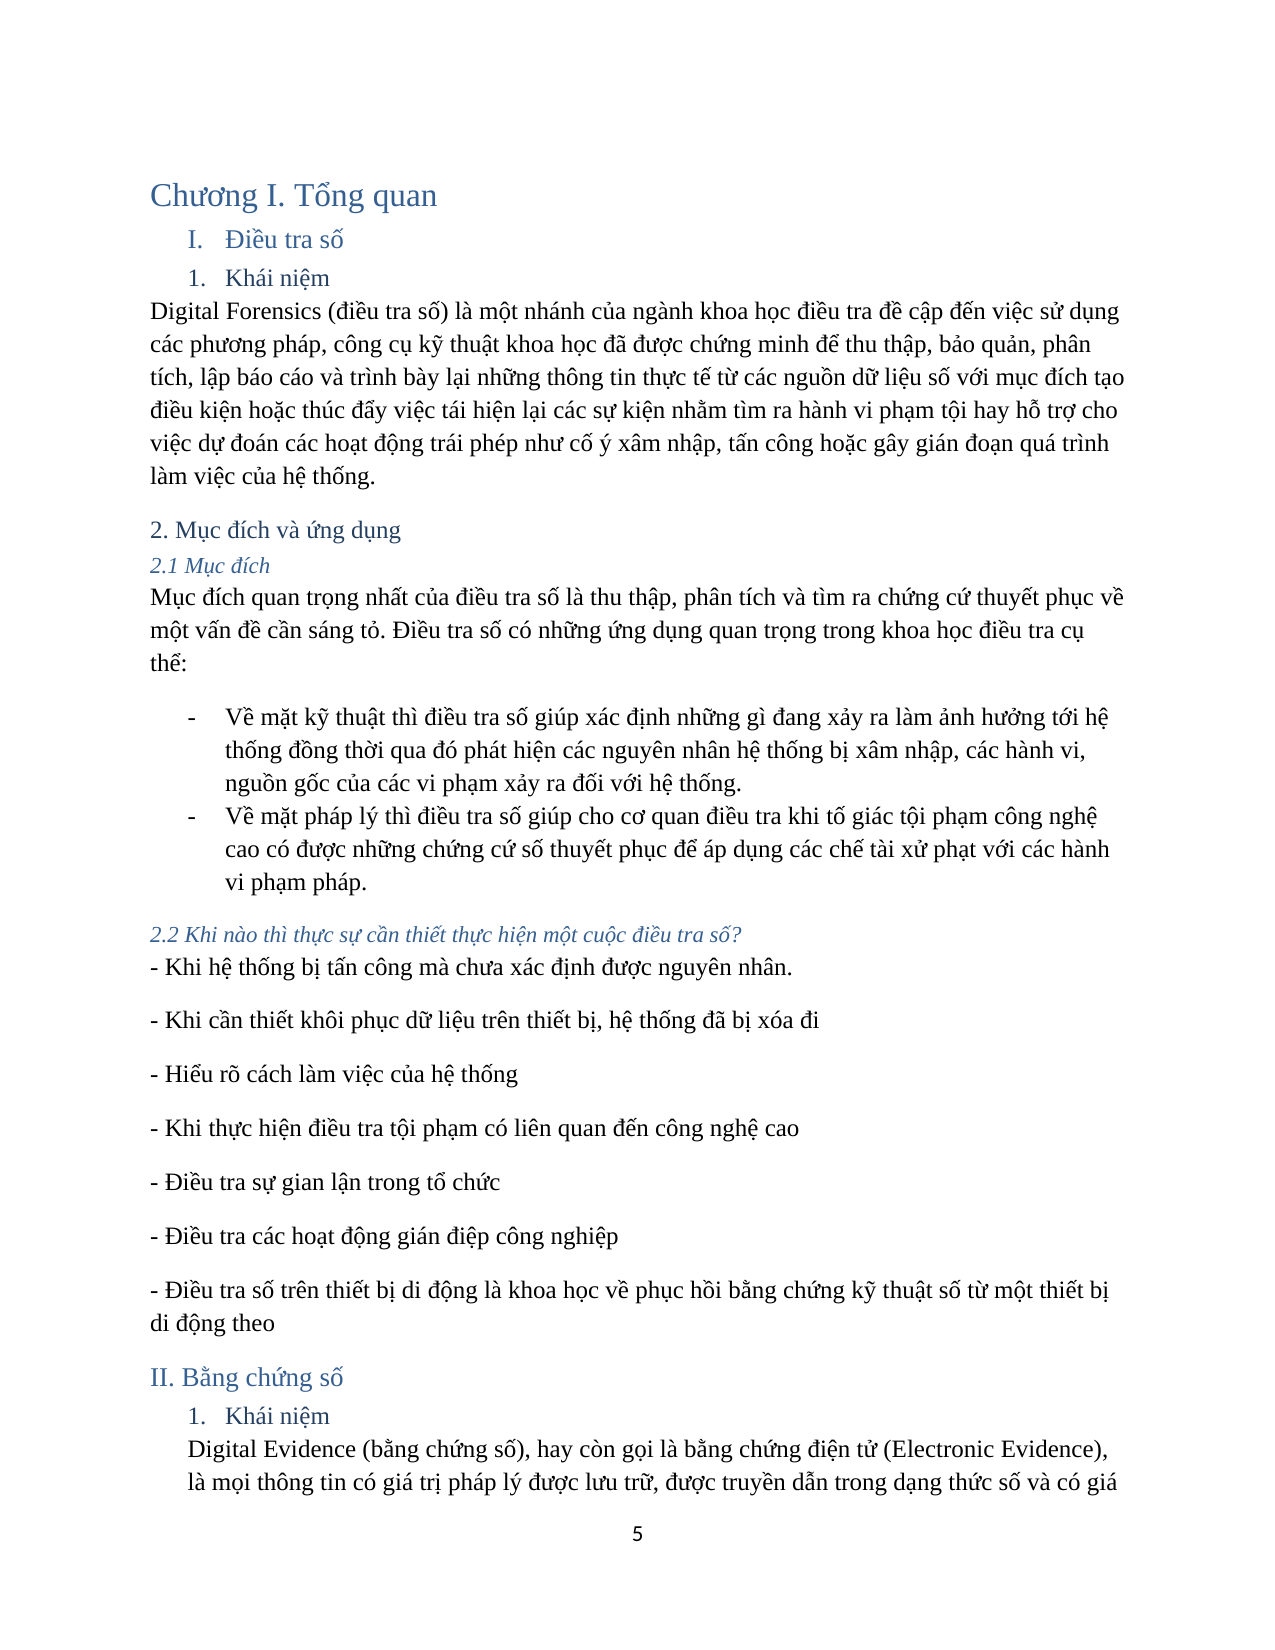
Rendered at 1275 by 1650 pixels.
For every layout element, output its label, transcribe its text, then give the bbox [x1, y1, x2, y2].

subtitle Khái niệm [187, 263, 1125, 292]
list Về mặt kỹ thuật thì điều tra số giúp xác định những gì đang xảy ra làm ảnh hưởng tới hệ thống đồng thời qua đó phát hiện các nguyên nhân hệ thống bị xâm nhập, các hành vi, nguồn gốc của các vi phạm xảy ra đối với hệ thống. [187, 702, 1125, 797]
text - Hiểu rõ cách làm việc của hệ thống [150, 1059, 1125, 1088]
text - Khi thực hiện điều tra tội phạm có liên quan đến công nghệ cao [150, 1113, 1125, 1142]
text - Điều tra số trên thiết bị di động là khoa học về phục hồi bằng chứng kỹ thuật số từ một thiết bị di động theo [150, 1275, 1125, 1336]
list Về mặt pháp lý thì điều tra số giúp cho cơ quan điều tra khi tố giác tội phạm công nghệ cao có được những chứng cứ số thuyết phục để áp dụng các chế tài xử phạt với các hành vi phạm pháp. [187, 801, 1125, 896]
text - Khi hệ thống bị tấn công mà chưa xác định được nguyên nhân. [150, 952, 1125, 980]
subtitle Khái niệm [187, 1401, 1125, 1430]
subtitle Điều tra số [187, 223, 1125, 254]
subtitle Chương I. Tổng quan [150, 175, 1125, 213]
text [187, 1434, 1125, 1496]
text - Điều tra sự gian lận trong tổ chức [150, 1167, 1125, 1196]
text Digital Forensics (điều tra số) là một nhánh của ngành khoa học điều tra đề cập đến việc sử dụng các phương pháp, công cụ kỹ thuật khoa học đã được chứng minh để thu thập, bảo quản, phân tích, lập báo cáo và trình bày lại những thông tin thực tế từ các nguồn dữ liệu số với mục đích tạo điều kiện hoặc thúc đẩy việc tái hiện lại các sự kiện nhằm tìm ra hành vi phạm tội hay hỗ trợ cho việc dự đoán các hoạt động trái phép như cố ý xâm nhập, tấn công hoặc gây gián đoạn quá trình làm việc của hệ thống. [150, 296, 1125, 490]
text Mục đích quan trọng nhất của điều tra số là thu thập, phân tích và tìm ra chứng cứ thuyết phục về một vấn đề cần sáng tỏ. Điều tra số có những ứng dụng quan trọng trong khoa học điều tra cụ thể: [150, 582, 1125, 677]
text - Khi cần thiết khôi phục dữ liệu trên thiết bị, hệ thống đã bị xóa đi [150, 1005, 1125, 1034]
subtitle 2.2 Khi nào thì thực sự cần thiết thực hiện một cuộc điều tra số? [150, 921, 1125, 948]
subtitle 2.1 Mục đích [150, 552, 1125, 579]
subtitle 2. Mục đích và ứng dụng [150, 515, 1125, 544]
subtitle II. Bằng chứng số [150, 1362, 1125, 1393]
text - Điều tra các hoạt động gián điệp công nghiệp [150, 1221, 1125, 1249]
